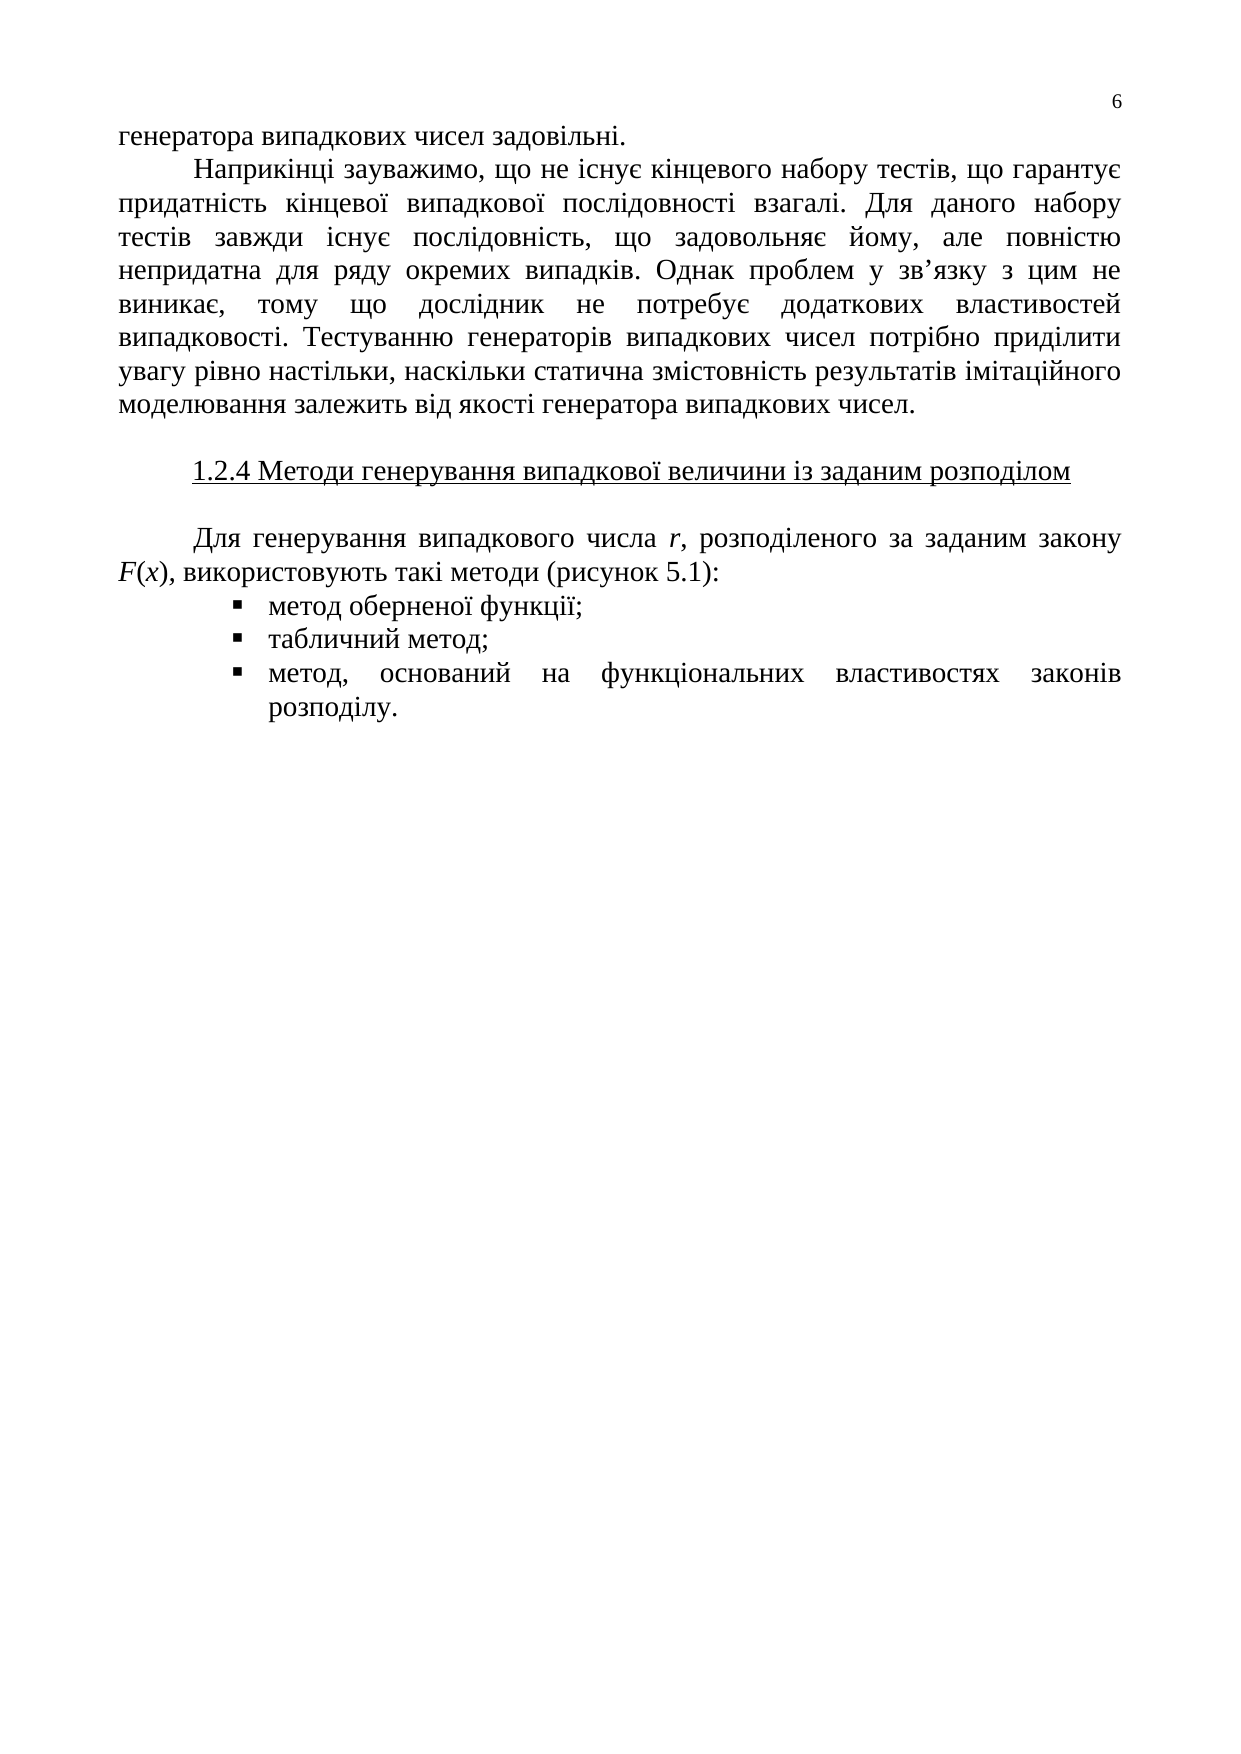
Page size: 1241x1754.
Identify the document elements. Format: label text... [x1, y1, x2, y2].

list табличний метод; [231, 621, 1122, 655]
text 1.2.4 Методи генерування випадкової величини із заданим розподілом [118, 453, 1122, 487]
text Наприкінці зауважимо, що не існує кінцевого набору тестів, що гарантує придатність кінцевої випадкової послідовності взагалі. Для даного набору тестів завжди існує послідовність, що задовольняє йому, але повністю непридатна для ряду окремих випадків. Однак проблем у зв’язку з цим не виникає, тому що дослідник не потребує додаткових властивостей випадковості. Тестуванню генераторів випадкових чисел потрібно приділити увагу рівно настільки, наскільки статична змістовність результатів імітаційного моделювання залежить від якості генератора випадкових чисел. [118, 152, 1122, 420]
text Для генерування випадкового числа r, розподіленого за заданим закону F(x), використовують такі методи (рисунок 5.1): [118, 521, 1122, 588]
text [118, 118, 1122, 152]
list метод оберненої функції; [231, 588, 1122, 621]
list метод, оснований на функціональних властивостях законів розподілу. [231, 655, 1122, 722]
